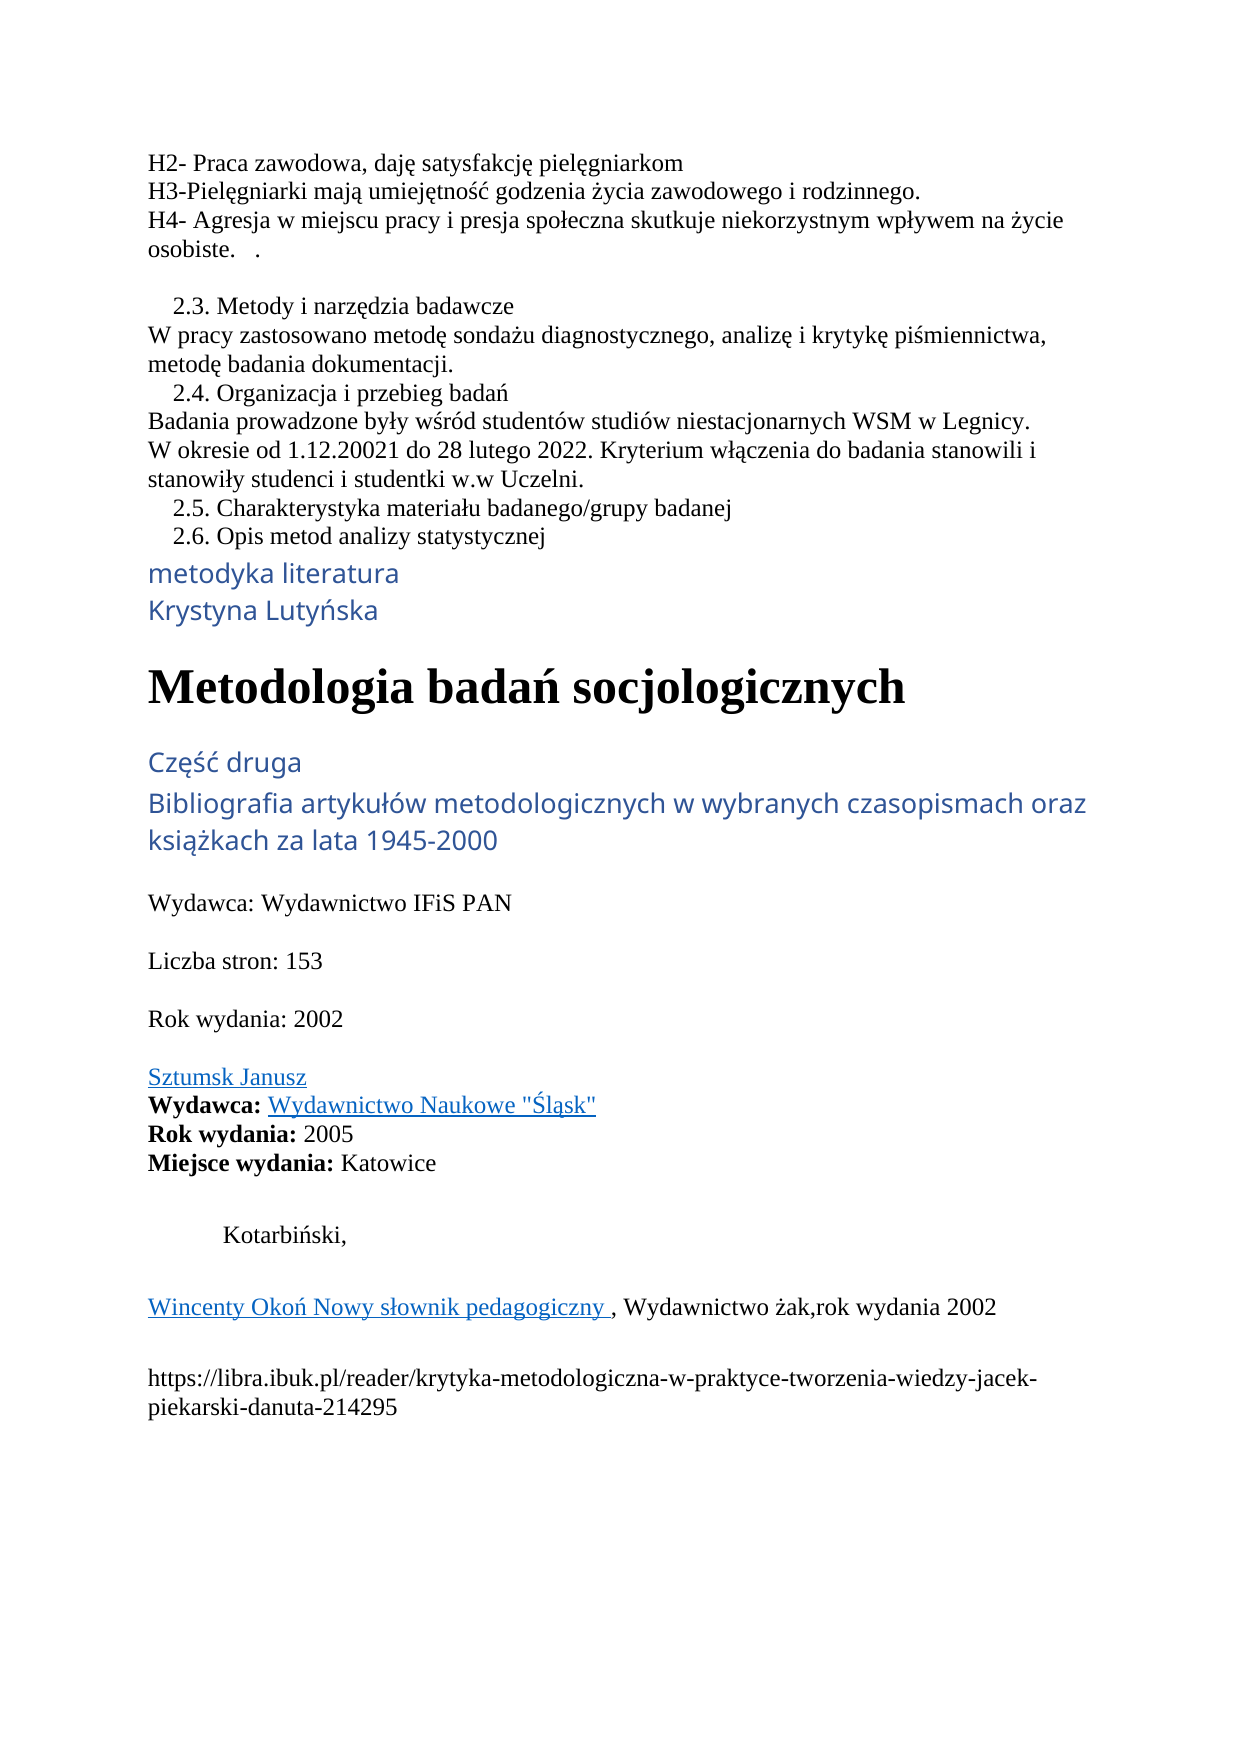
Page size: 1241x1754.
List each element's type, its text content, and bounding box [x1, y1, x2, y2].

text Wincenty Okoń Nowy słownik pedagogiczny , Wydawnictwo żak,rok wydania 2002 [148, 1292, 1093, 1320]
subtitle Metodologia badań socjologicznych [148, 657, 1093, 715]
text Badania prowadzone były wśród studentów studiów niestacjonarnych WSM w Legnicy. [148, 406, 1093, 435]
text https://libra.ibuk.pl/reader/krytyka-metodologiczna-w-praktyce-tworzenia-wiedzy-jacek-piekarski-danuta-214295 [148, 1363, 1093, 1421]
text W okresie od 1.12.20021 do 28 lutego 2022. Kryterium włączenia do badania stanowili i stanowiły studenci i studentki w.w Uczelni. 2.5. Charakterystyka materiału badanego/grupy badanej 2.6. Opis metod analizy statystycznej [148, 435, 1093, 550]
subtitle Część druga [148, 744, 1093, 781]
text Sztumsk Janusz [148, 1062, 1093, 1090]
text H4- Agresja w miejscu pracy i presja społeczna skutkuje niekorzystnym wpływem na życie osobiste. . [148, 205, 1093, 263]
text Wydawca: Wydawnictwo Naukowe "Śląsk" Rok wydania: 2005 Miejsce wydania: Katowice [148, 1090, 1093, 1177]
text Rok wydania: 2002 [148, 1004, 1093, 1032]
subtitle metodyka literatura Krystyna Lutyńska [148, 554, 1093, 628]
text H3-Pielęgniarki mają umiejętność godzenia życia zawodowego i rodzinnego. [148, 176, 1093, 205]
text W pracy zastosowano metodę sondażu diagnostycznego, analizę i krytykę piśmiennictwa, metodę badania dokumentacji. 2.4. Organizacja i przebieg badań [148, 320, 1093, 406]
text H2- Praca zawodowa, daję satysfakcję pielęgniarkom [148, 148, 1093, 176]
text Liczba stron: 153 [148, 946, 1093, 974]
subtitle Bibliografia artykułów metodologicznych w wybranych czasopismach oraz książkach za lata 1945-2000 [148, 785, 1093, 859]
text Wydawca: Wydawnictwo IFiS PAN [148, 888, 1093, 917]
list Kotarbiński, [223, 1220, 1093, 1248]
text 2.3. Metody i narzędzia badawcze [148, 263, 1093, 320]
